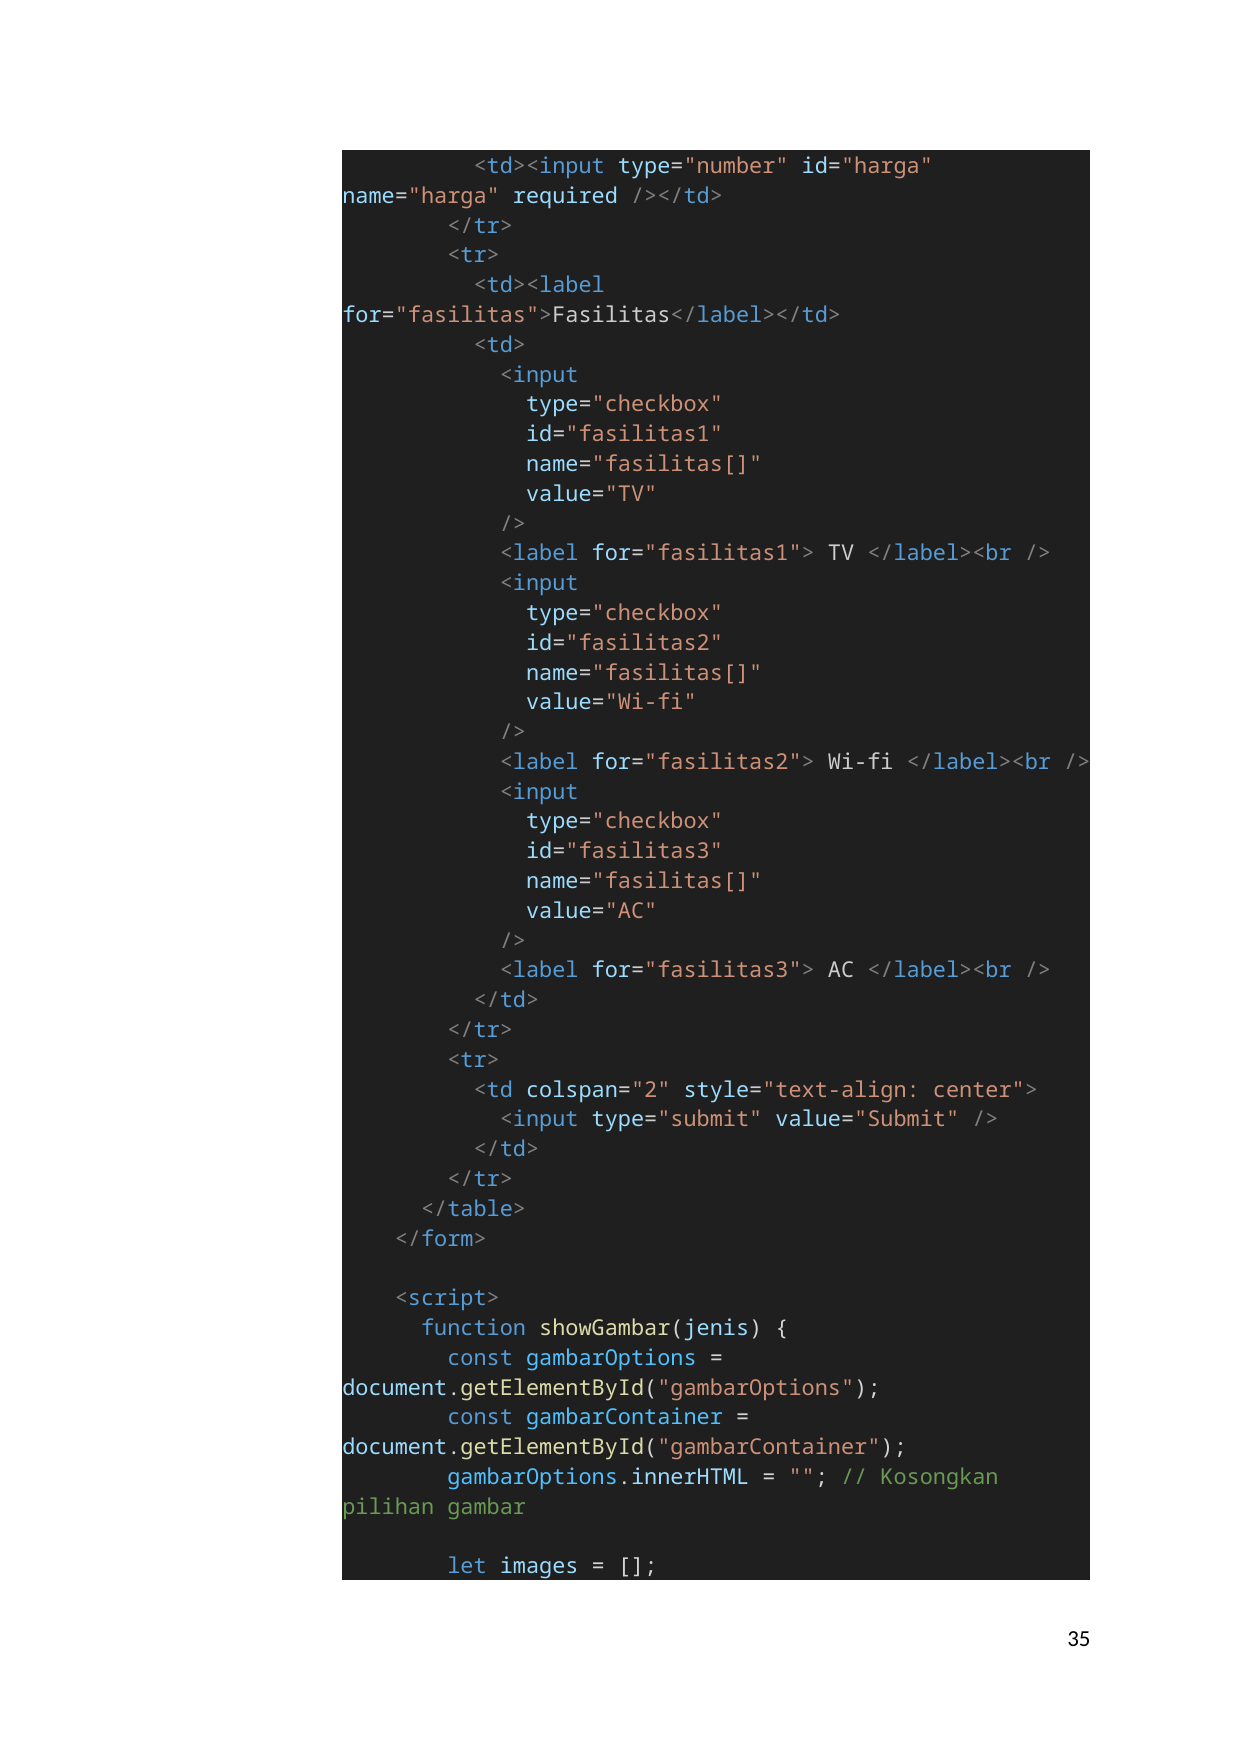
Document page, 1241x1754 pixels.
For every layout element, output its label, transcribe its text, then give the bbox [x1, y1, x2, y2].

text </table> [342, 1193, 1090, 1222]
text <tr> [342, 1044, 1090, 1073]
text <input [342, 776, 1090, 805]
text <td> [342, 329, 1090, 358]
text </form> [342, 1222, 1090, 1252]
text <label for="fasilitas2"> Wi-fi </label><br /> [342, 746, 1090, 776]
text type="checkbox" [342, 388, 1090, 418]
text id="fasilitas1" [342, 418, 1090, 448]
text <label for="fasilitas3"> AC </label><br /> [342, 954, 1090, 984]
text </tr> [342, 1163, 1090, 1193]
text value="Wi-fi" [342, 686, 1090, 716]
text type="checkbox" [342, 805, 1090, 835]
text gambarOptions.innerHTML = ""; // Kosongkan pilihan gambar [342, 1461, 1090, 1520]
text <label for="fasilitas1"> TV </label><br /> [342, 537, 1090, 567]
text /> [342, 924, 1090, 954]
text id="fasilitas3" [342, 835, 1090, 865]
text </tr> [342, 1014, 1090, 1044]
text const gambarOptions = document.getElementById("gambarOptions"); [342, 1342, 1090, 1401]
text <input type="submit" value="Submit" /> [342, 1103, 1090, 1133]
text /> [342, 507, 1090, 537]
text </tr> [342, 209, 1090, 239]
text /> [342, 716, 1090, 746]
text <tr> [342, 239, 1090, 269]
text </td> [342, 1133, 1090, 1163]
text name="fasilitas[]" [342, 656, 1090, 686]
text function showGambar(jenis) { [342, 1312, 1090, 1342]
text id="fasilitas2" [342, 627, 1090, 656]
text </td> [342, 984, 1090, 1014]
text const gambarContainer = document.getElementById("gambarContainer"); [342, 1401, 1090, 1461]
text let images = []; [342, 1550, 1090, 1580]
text value="TV" [342, 478, 1090, 507]
text name="fasilitas[]" [342, 865, 1090, 895]
text <td colspan="2" style="text-align: center"> [342, 1073, 1090, 1103]
text <td><label for="fasilitas">Fasilitas</label></td> [342, 269, 1090, 329]
text <script> [342, 1282, 1090, 1312]
text <input [342, 567, 1090, 597]
text <input [342, 358, 1090, 388]
text type="checkbox" [342, 597, 1090, 627]
text value="AC" [342, 895, 1090, 924]
text <td><input type="number" id="harga" name="harga" required /></td> [342, 150, 1090, 209]
text name="fasilitas[]" [342, 448, 1090, 478]
